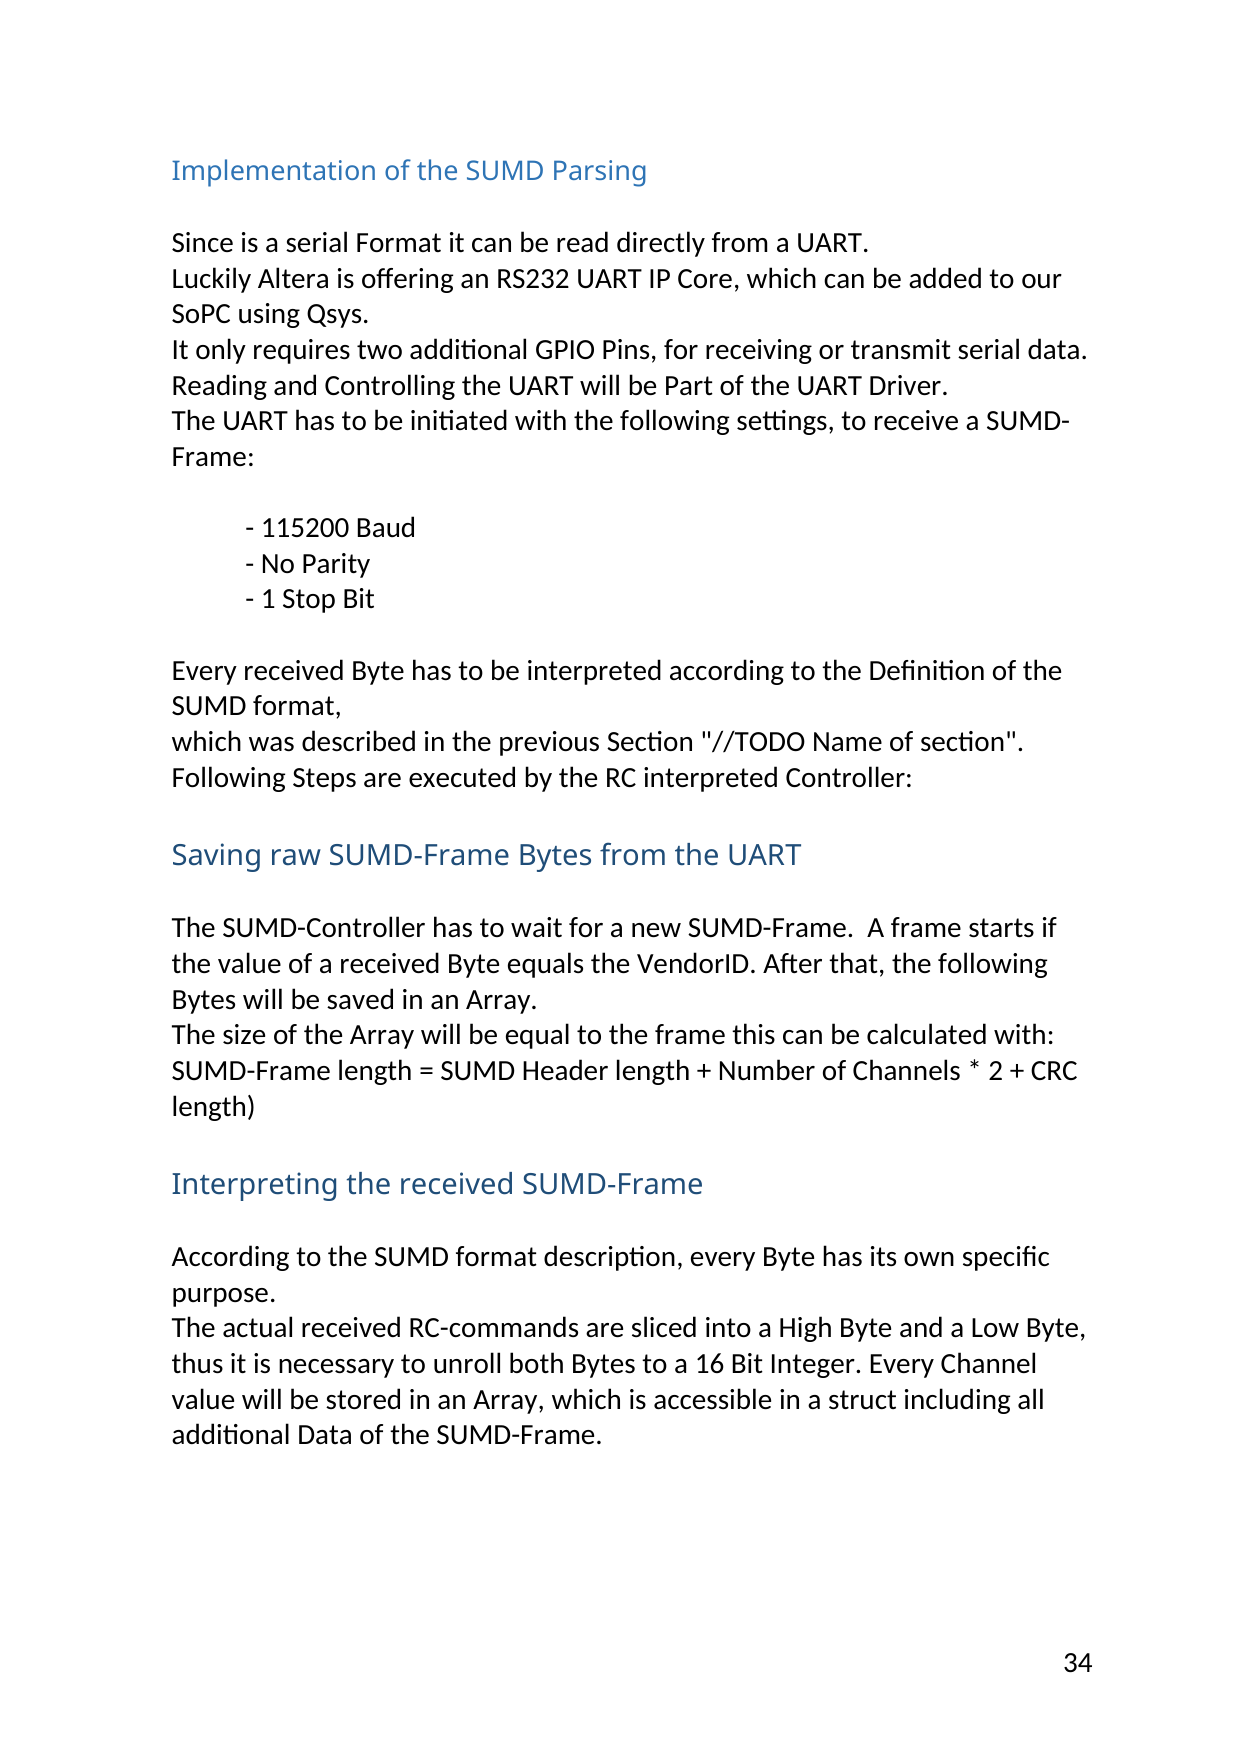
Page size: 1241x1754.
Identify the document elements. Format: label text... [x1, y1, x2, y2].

text - No Parity [171, 545, 1092, 581]
text The actual received RC-commands are sliced into a High Byte and a Low Byte, [171, 1309, 1092, 1345]
subtitle Saving raw SUMD-Frame Bytes from the UART [171, 834, 1092, 874]
text Since is a serial Format it can be read directly from a UART. [171, 224, 1092, 260]
text - 115200 Baud [171, 509, 1092, 545]
text Luckily Altera is offering an RS232 UART IP Core, which can be added to our SoPC using Qsys. [171, 260, 1092, 331]
text which was described in the previous Section "//TODO Name of section". [171, 723, 1092, 759]
text The size of the Array will be equal to the frame this can be calculated with: [171, 1016, 1092, 1052]
subtitle Implementation of the SUMD Parsing [171, 152, 1092, 189]
subtitle Interpreting the received SUMD-Frame [171, 1163, 1092, 1203]
text Every received Byte has to be interpreted according to the Definition of the SUMD format, [171, 652, 1092, 723]
text It only requires two additional GPIO Pins, for receiving or transmit serial data. [171, 331, 1092, 367]
text The UART has to be initiated with the following settings, to receive a SUMD-Frame: [171, 402, 1092, 474]
text Following Steps are executed by the RC interpreted Controller: [171, 759, 1092, 794]
text The SUMD-Controller has to wait for a new SUMD-Frame. A frame starts if the value of a received Byte equals the VendorID. After that, the following Bytes will be saved in an Array. [171, 909, 1092, 1016]
text According to the SUMD format description, every Byte has its own specific purpose. [171, 1238, 1092, 1309]
text Reading and Controlling the UART will be Part of the UART Driver. [171, 367, 1092, 402]
text SUMD-Frame length = SUMD Header length + Number of Channels * 2 + CRC length) [171, 1052, 1092, 1123]
text thus it is necessary to unroll both Bytes to a 16 Bit Integer. Every Channel value will be stored in an Array, which is accessible in a struct including all additional Data of the SUMD-Frame. [171, 1345, 1092, 1452]
text - 1 Stop Bit [171, 581, 1092, 616]
